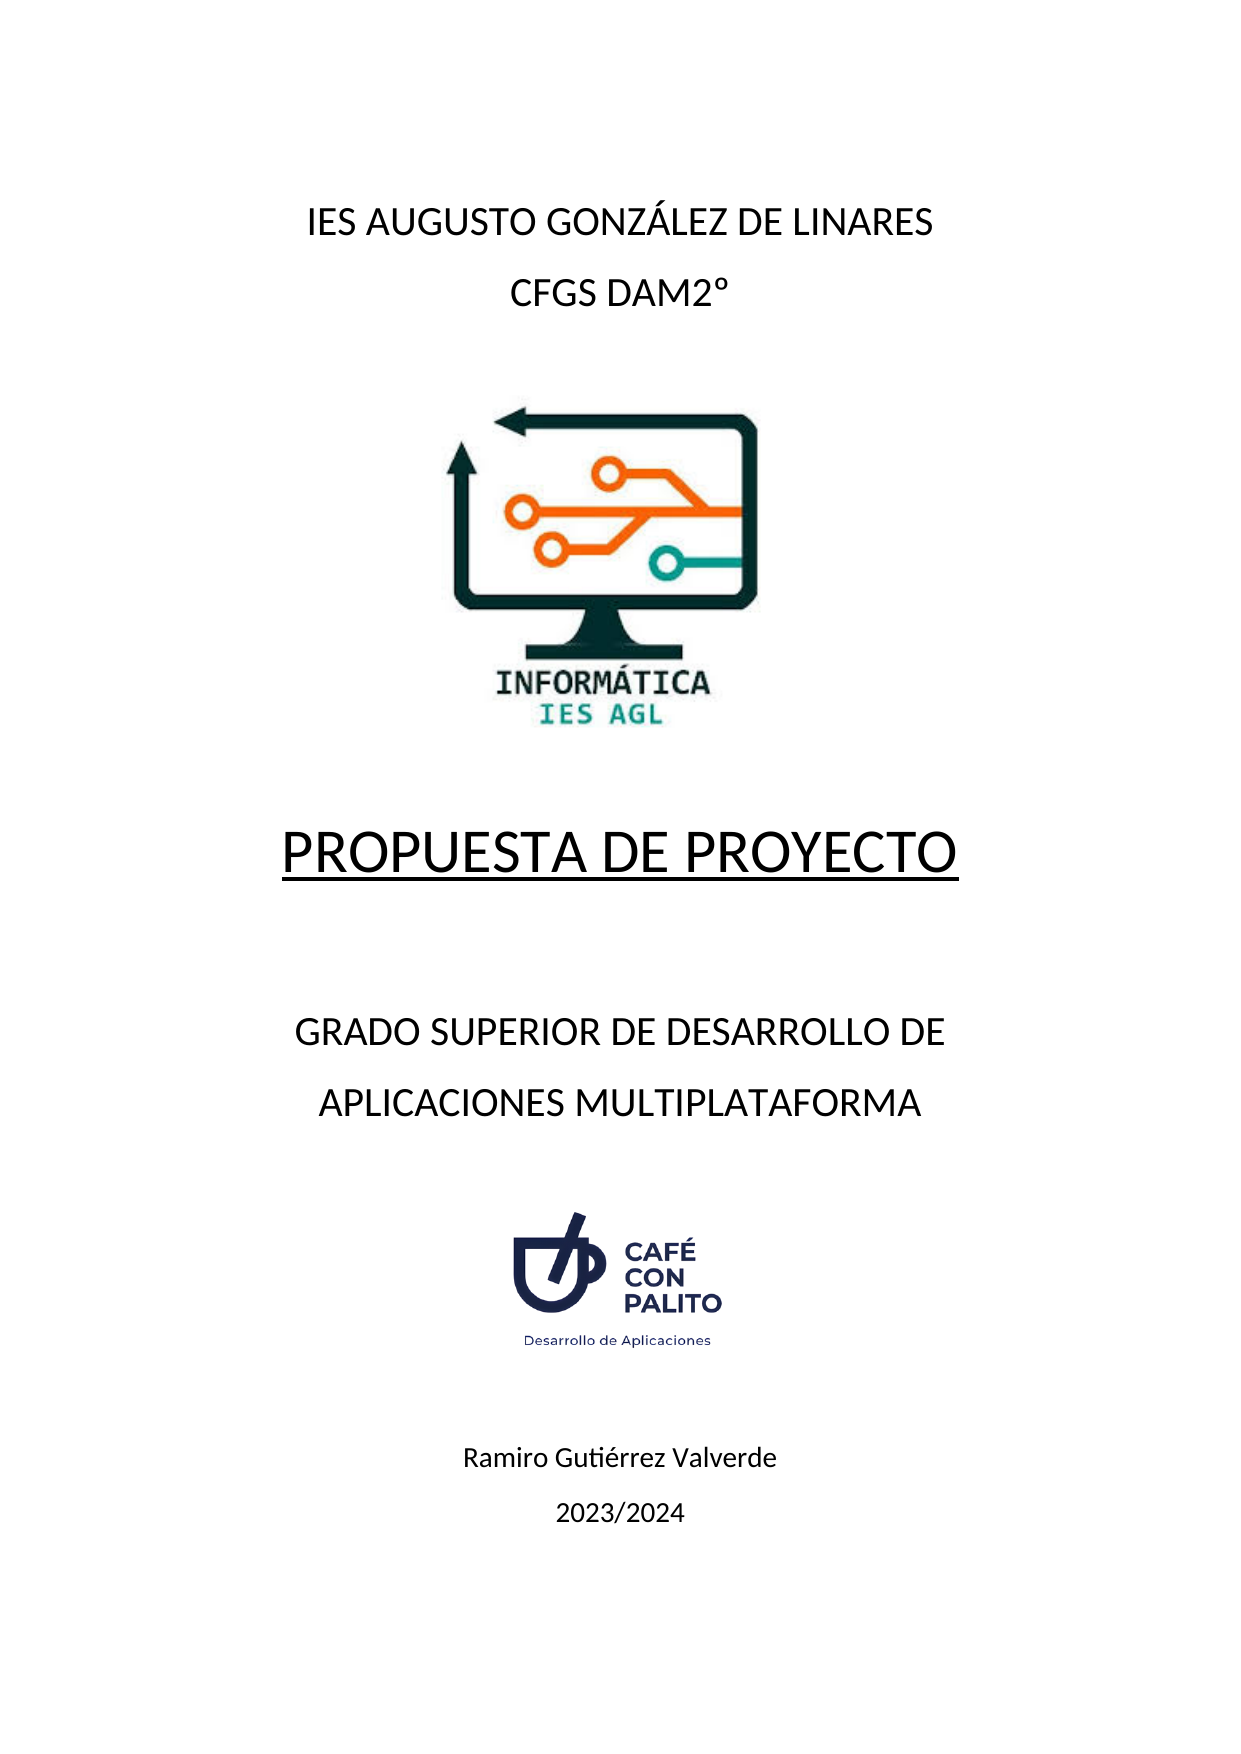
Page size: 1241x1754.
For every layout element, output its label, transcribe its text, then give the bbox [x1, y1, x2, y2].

text IES AUGUSTO GONZÁLEZ DE LINARES [177, 194, 1063, 245]
text GRADO SUPERIOR DE DESARROLLO DE [177, 1004, 1063, 1055]
picture [497, 1194, 744, 1374]
text APLICACIONES MULTIPLATAFORMA [177, 1076, 1063, 1127]
picture [429, 383, 785, 739]
text PROPUESTA DE PROYECTO [177, 812, 1063, 888]
text 2023/2024 [177, 1494, 1063, 1530]
text Ramiro Gutiérrez Valverde [177, 1439, 1063, 1475]
text CFGS DAM2º [177, 266, 1063, 317]
